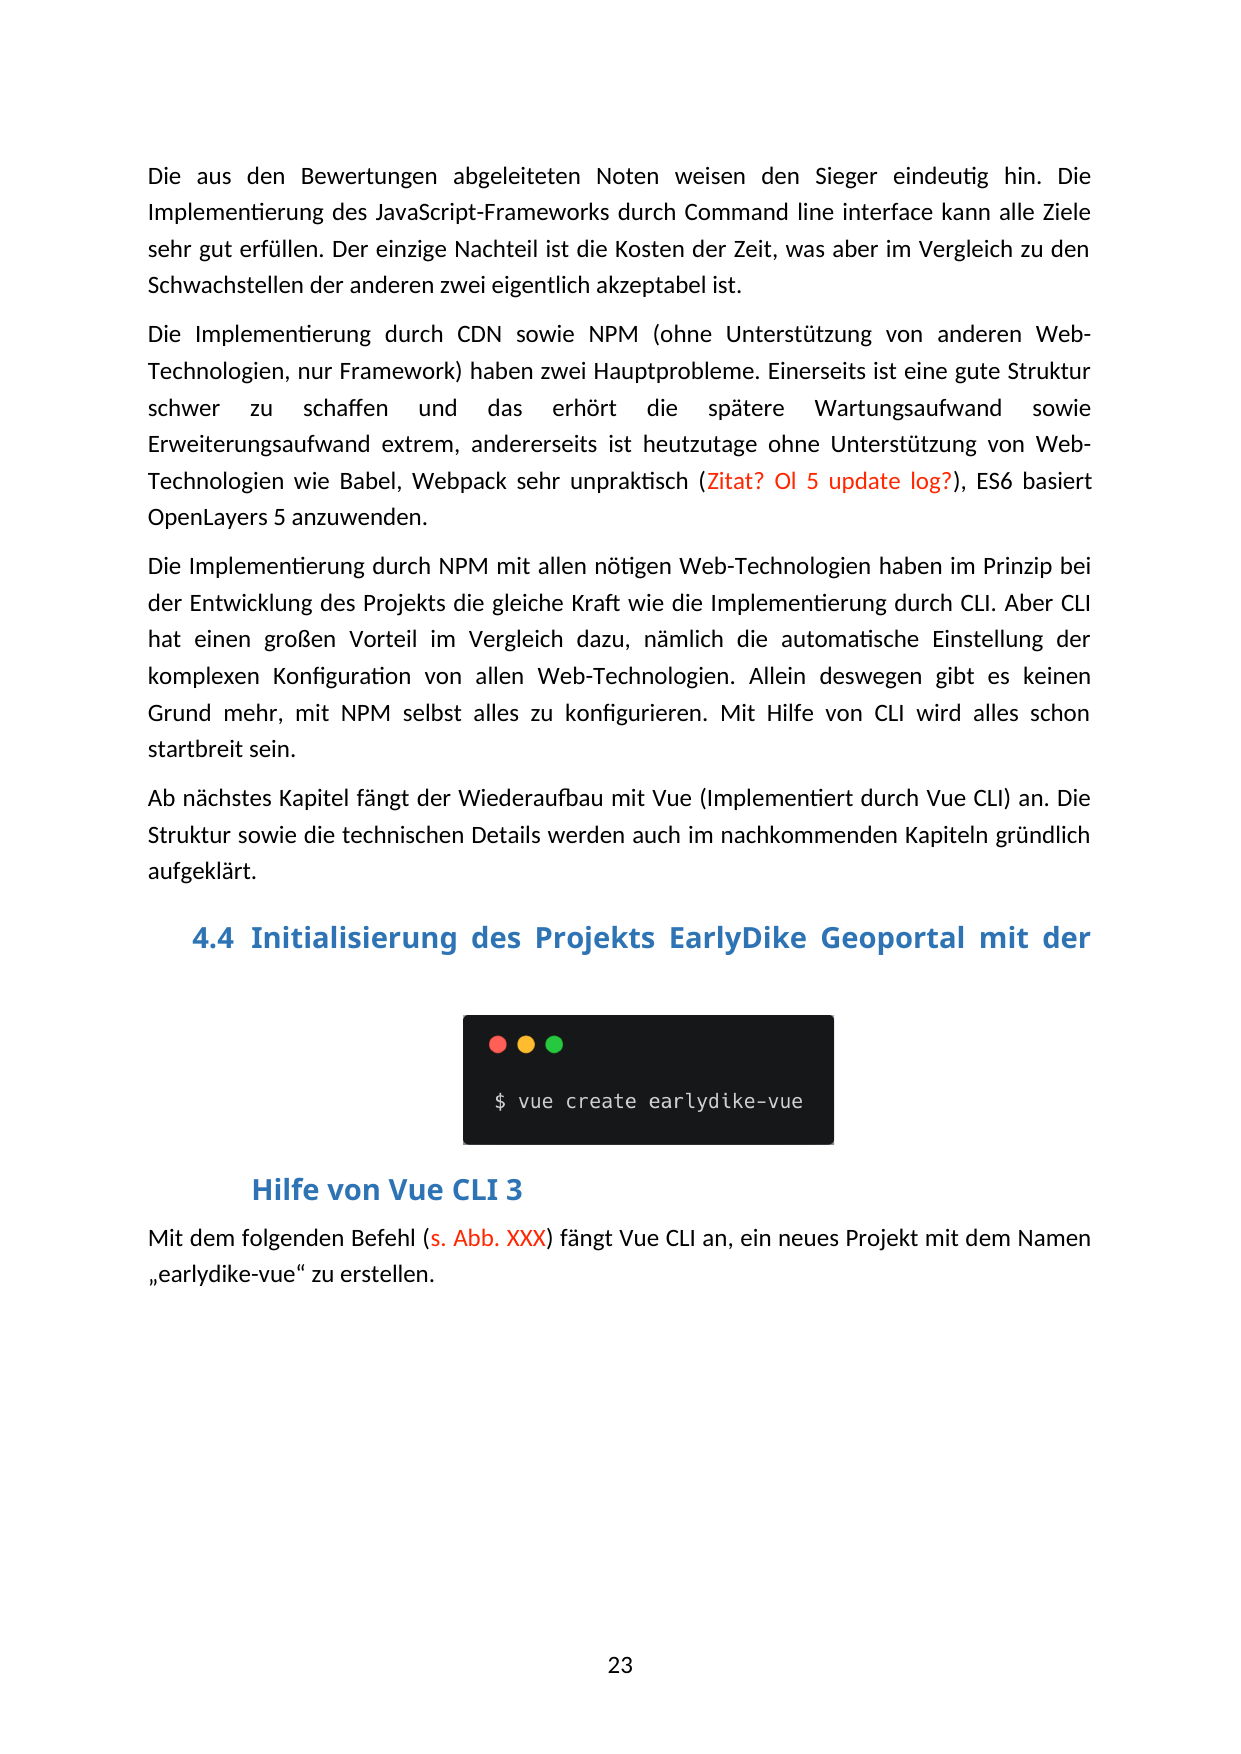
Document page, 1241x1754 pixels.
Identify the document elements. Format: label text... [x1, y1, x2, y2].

text Die Implementierung durch CDN sowie NPM (ohne Unterstützung von anderen Web-Technologien, nur Framework) haben zwei Hauptprobleme. Einerseits ist eine gute Struktur schwer zu schaffen und das erhört die spätere Wartungsaufwand sowie Erweiterungsaufwand extrem, andererseits ist heutzutage ohne Unterstützung von Web-Technologien wie Babel, Webpack sehr unpraktisch (Zitat? Ol 5 update log?), ES6 basiert OpenLayers 5 anzuwenden. [148, 319, 1092, 532]
picture [463, 1015, 835, 1145]
text Die aus den Bewertungen abgeleiteten Noten weisen den Sieger eindeutig hin. Die Implementierung des JavaScript-Frameworks durch Command line interface kann alle Ziele sehr gut erfüllen. Der einzige Nachteil ist die Kosten der Zeit, was aber im Vergleich zu den Schwachstellen der anderen zwei eigentlich akzeptabel ist. [148, 160, 1092, 300]
subtitle Initialisierung des Projekts EarlyDike Geoportal mit der Hilfe von Vue CLI 3 [192, 917, 1092, 1209]
text Die Implementierung durch NPM mit allen nötigen Web-Technologien haben im Prinzip bei der Entwicklung des Projekts die gleiche Kraft wie die Implementierung durch CLI. Aber CLI hat einen großen Vorteil im Vergleich dazu, nämlich die automatische Einstellung der komplexen Konfiguration von allen Web-Technologien. Allein deswegen gibt es keinen Grund mehr, mit NPM selbst alles zu konfigurieren. Mit Hilfe von CLI wird alles schon startbreit sein. [148, 551, 1092, 764]
text Mit dem folgenden Befehl (s. Abb. XXX) fängt Vue CLI an, ein neues Projekt mit dem Namen „earlydike-vue“ zu erstellen. [148, 1222, 1092, 1289]
text Ab nächstes Kapitel fängt der Wiederaufbau mit Vue (Implementiert durch Vue CLI) an. Die Struktur sowie die technischen Details werden auch im nachkommenden Kapiteln gründlich aufgeklärt. [148, 782, 1092, 886]
